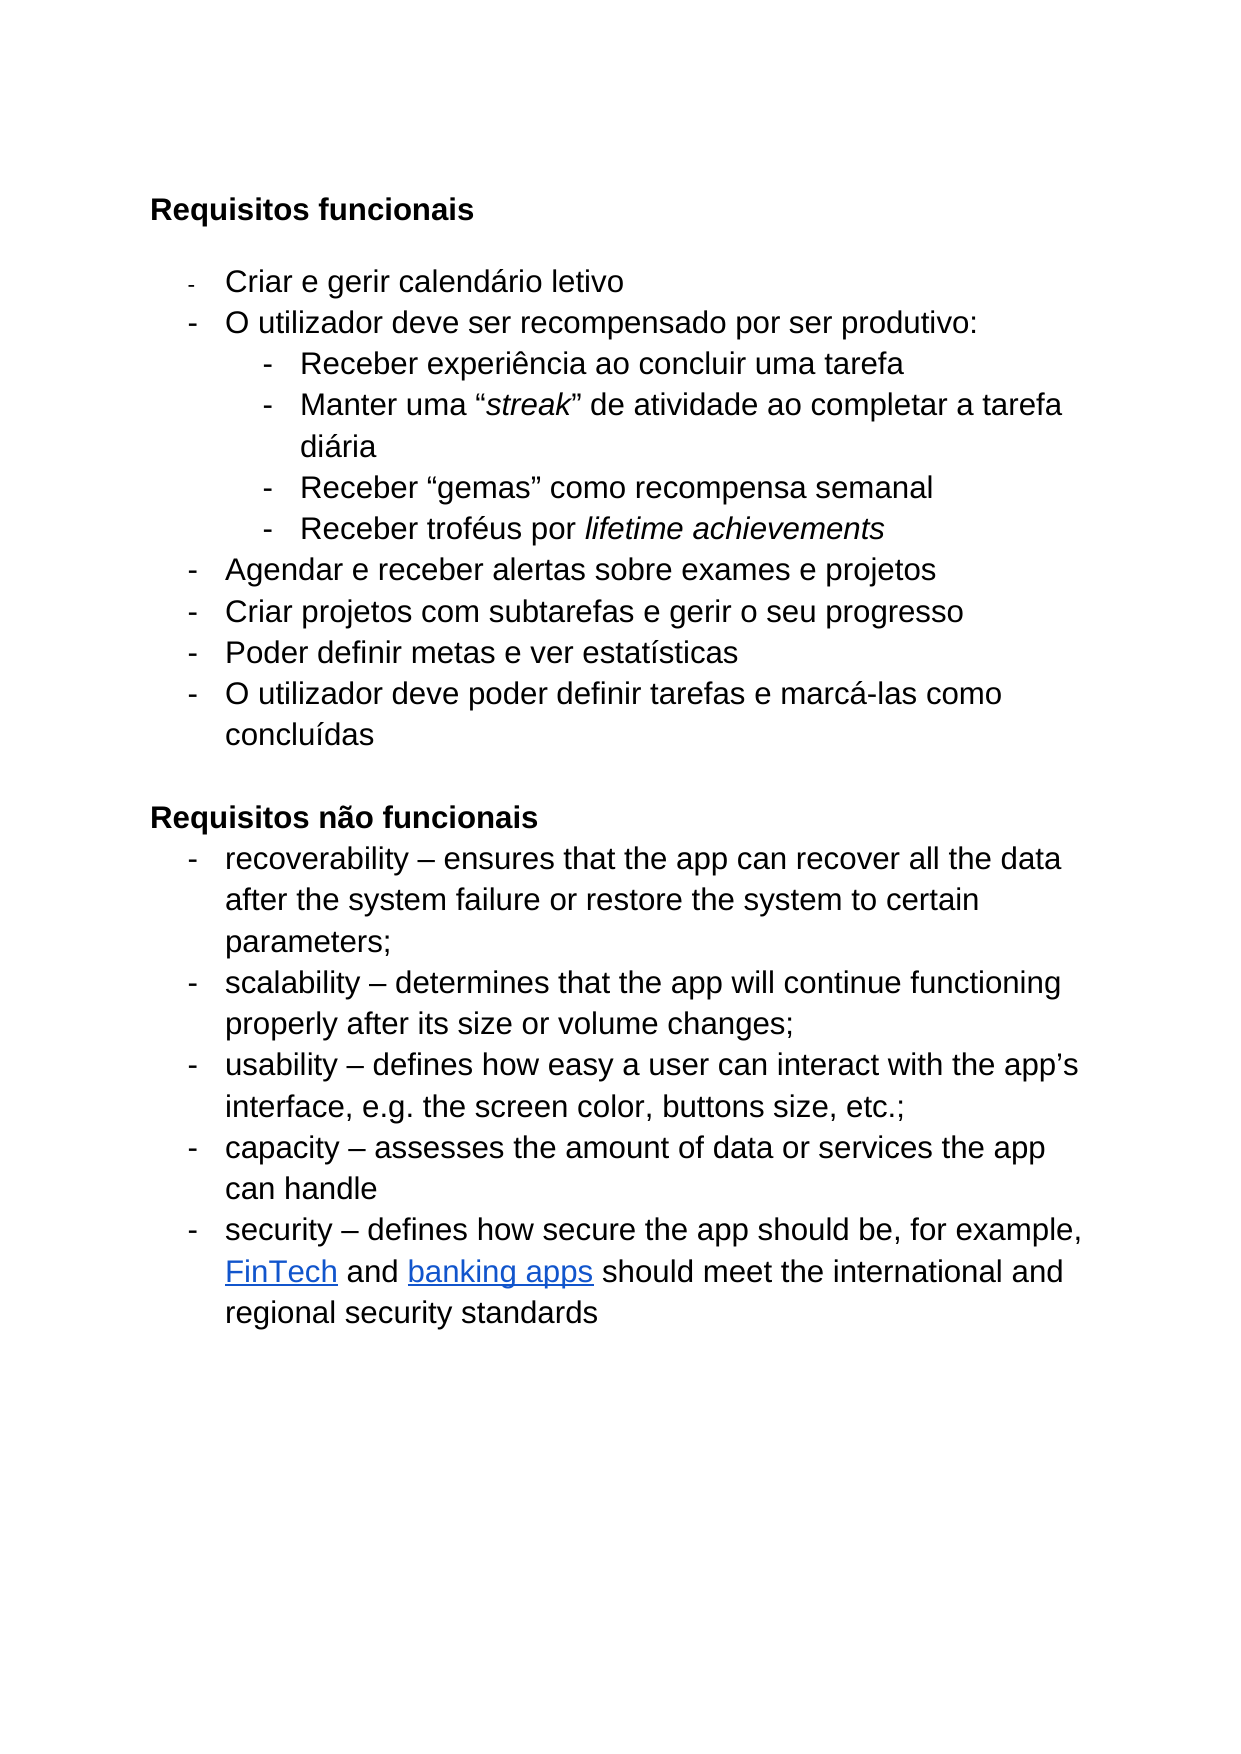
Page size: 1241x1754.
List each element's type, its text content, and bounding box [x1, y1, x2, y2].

list scalability – determines that the app will continue functioning properly after its size or volume changes; [187, 964, 1090, 1041]
list Receber troféus por lifetime achievements [262, 510, 1090, 546]
list Poder definir metas e ver estatísticas [187, 634, 1090, 670]
list recoverability – ensures that the app can recover all the data after the system failure or restore the system to certain parameters; [187, 840, 1090, 959]
list usability – defines how easy a user can interact with the app’s interface, e.g. the screen color, buttons size, etc.; [187, 1046, 1090, 1124]
list security – defines how secure the app should be, for example, FinTech and banking apps should meet the international and regional security standards [187, 1211, 1090, 1330]
list Criar e gerir calendário letivo [187, 263, 1090, 299]
list Receber “gemas” como recompensa semanal [262, 469, 1090, 505]
text Requisitos não funcionais [150, 799, 1090, 835]
list Manter uma “streak” de atividade ao completar a tarefa diária [262, 386, 1090, 464]
list Criar projetos com subtarefas e gerir o seu progresso [187, 593, 1090, 629]
list O utilizador deve poder definir tarefas e marcá-las como concluídas [187, 675, 1090, 752]
text Requisitos funcionais [150, 191, 1090, 227]
list O utilizador deve ser recompensado por ser produtivo: [187, 304, 1090, 340]
list capacity – assesses the amount of data or services the app can handle [187, 1129, 1090, 1206]
list Receber experiência ao concluir uma tarefa [262, 345, 1090, 381]
list Agendar e receber alertas sobre exames e projetos [187, 551, 1090, 587]
